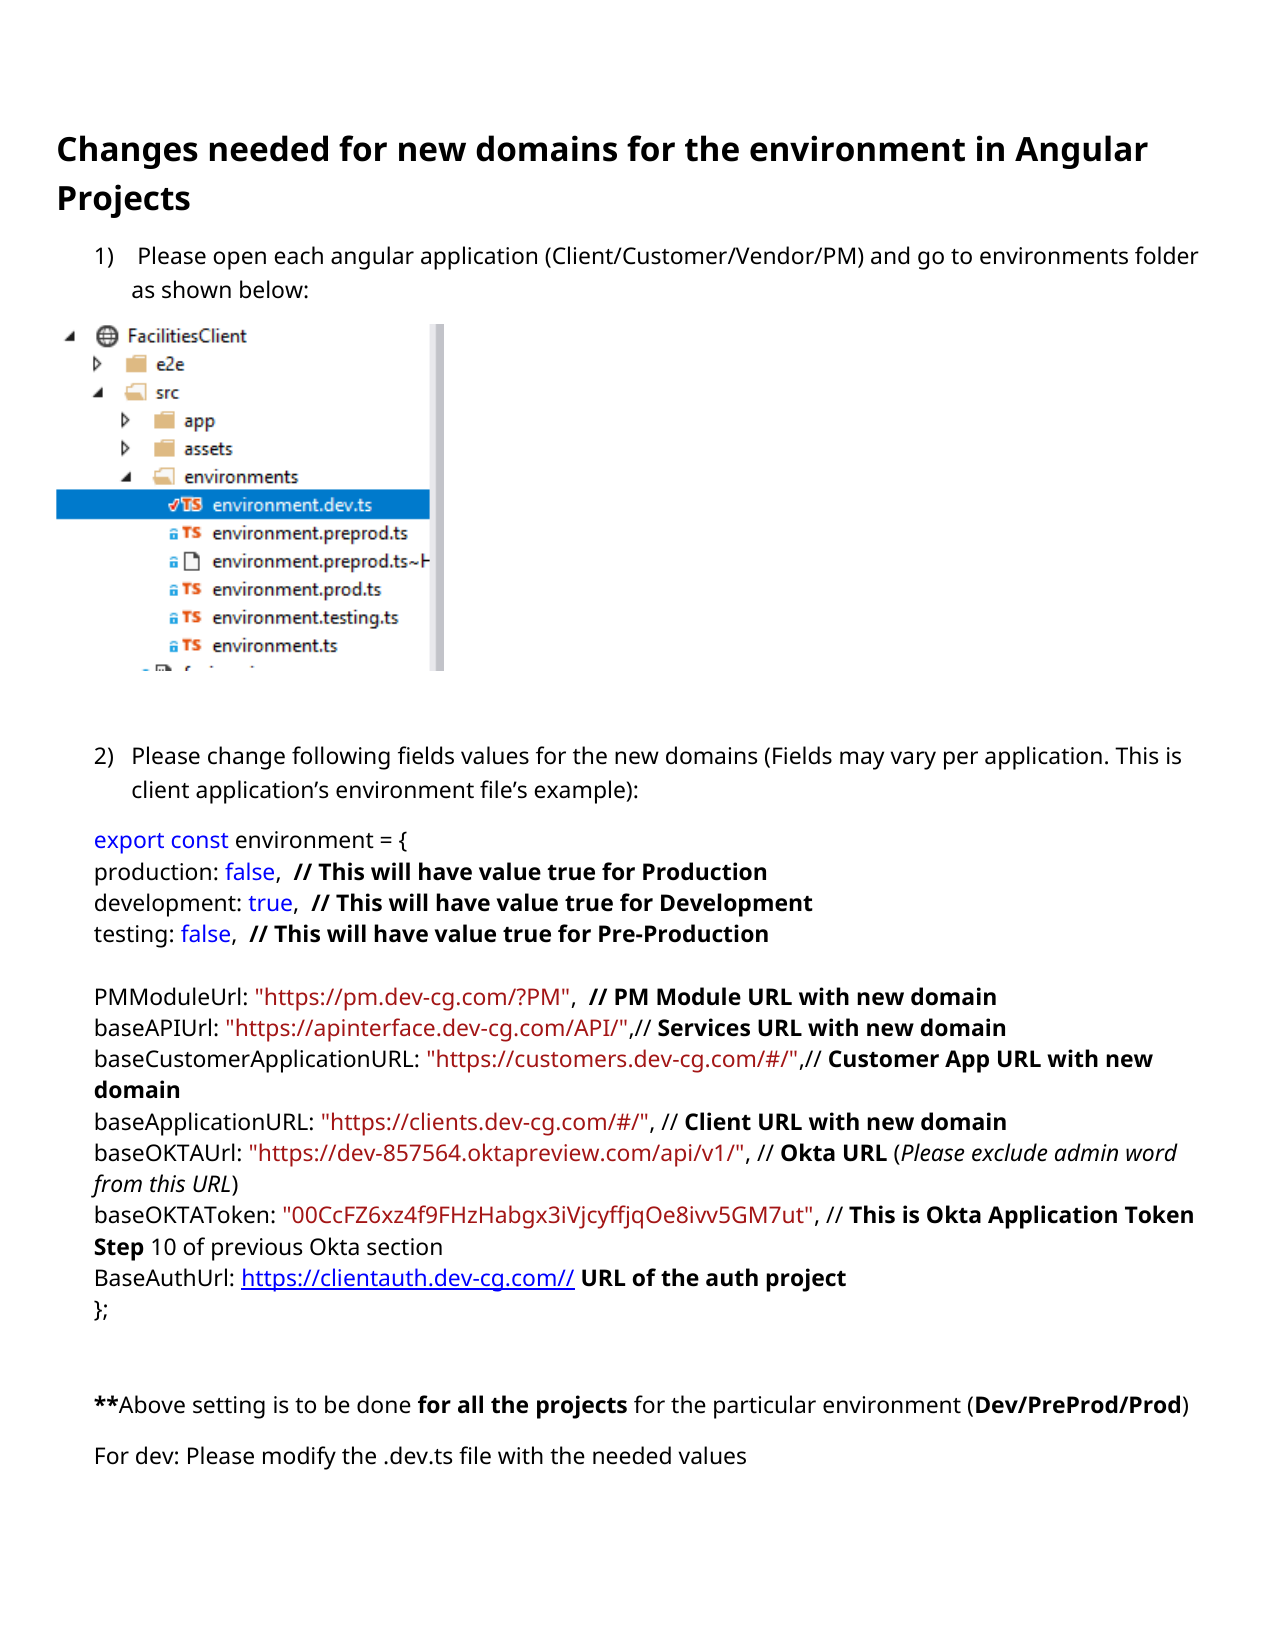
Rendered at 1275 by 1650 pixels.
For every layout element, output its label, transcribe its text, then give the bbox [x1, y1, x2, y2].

text PMModuleUrl: "https://pm.dev-cg.com/?PM", // PM Module URL with new domain [94, 981, 1209, 1012]
list Please open each angular application (Client/Customer/Vendor/PM) and go to environments folder as shown below: [94, 240, 1209, 305]
text export const environment = { [94, 824, 1209, 856]
text baseAPIUrl: "https://apinterface.dev-cg.com/API/",// Services URL with new domain [94, 1012, 1209, 1043]
text baseOKTAToken: "00CcFZ6xz4f9FHzHabgx3iVjcyffjqOe8ivv5GM7ut", // This is Okta Application Token Step 10 of previous Okta section [94, 1199, 1209, 1262]
text For dev: Please modify the .dev.ts file with the needed values [94, 1440, 1209, 1471]
text }; [94, 1293, 1209, 1324]
list Please change following fields values for the new domains (Fields may vary per application. This is client application’s environment file’s example): [94, 740, 1209, 805]
text baseCustomerApplicationURL: "https://customers.dev-cg.com/#/",// Customer App URL with new domain [94, 1043, 1209, 1106]
text baseOKTAUrl: "https://dev-857564.oktapreview.com/api/v1/", // Okta URL (Please exclude admin word from this URL) [94, 1137, 1209, 1199]
text BaseAuthUrl: https://clientauth.dev-cg.com// URL of the auth project [94, 1262, 1209, 1293]
text Changes needed for new domains for the environment in Angular Projects [56, 125, 1209, 220]
text development: true, // This will have value true for Development [94, 887, 1209, 918]
picture [56, 324, 444, 671]
text production: false, // This will have value true for Production [94, 856, 1209, 887]
text **Above setting is to be done for all the projects for the particular environment (Dev/PreProd/Prod) [94, 1389, 1209, 1421]
text testing: false, // This will have value true for Pre-Production [94, 918, 1209, 949]
text baseApplicationURL: "https://clients.dev-cg.com/#/", // Client URL with new domain [94, 1106, 1209, 1137]
